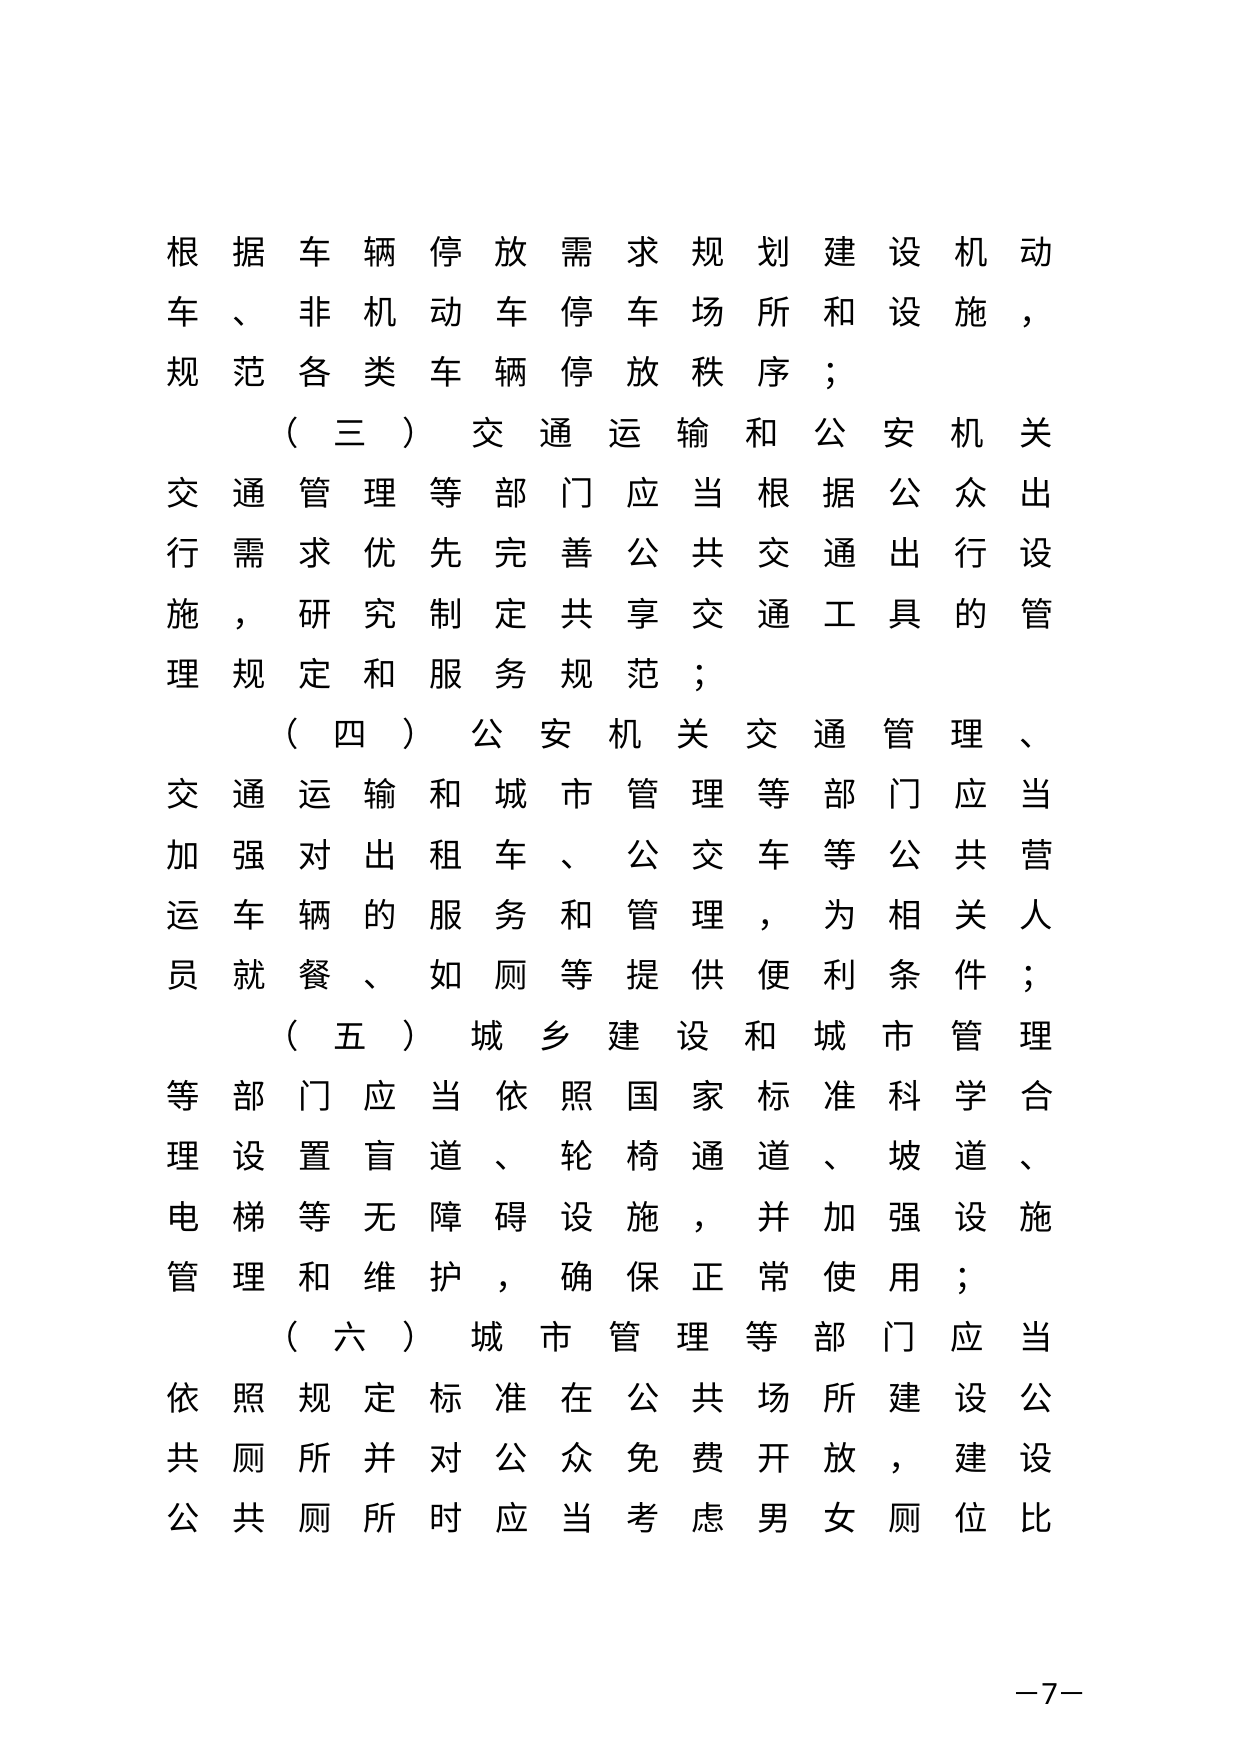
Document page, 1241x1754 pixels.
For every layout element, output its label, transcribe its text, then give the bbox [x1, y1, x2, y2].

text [167, 1305, 1085, 1546]
text （五）城乡建设和城市管理等部门应当依照国家标准科学合理设置盲道、轮椅通道、坡道、电梯等无障碍设施，并加强设施管理和维护，确保正常使用； [167, 1003, 1085, 1305]
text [167, 219, 1085, 400]
text （三）交通运输和公安机关交通管理等部门应当根据公众出行需求优先完善公共交通出行设施，研究制定共享交通工具的管理规定和服务规范； [167, 400, 1085, 702]
text （四）公安机关交通管理、交通运输和城市管理等部门应当加强对出租车、公交车等公共营运车辆的服务和管理，为相关人员就餐、如厕等提供便利条件； [167, 702, 1085, 1003]
